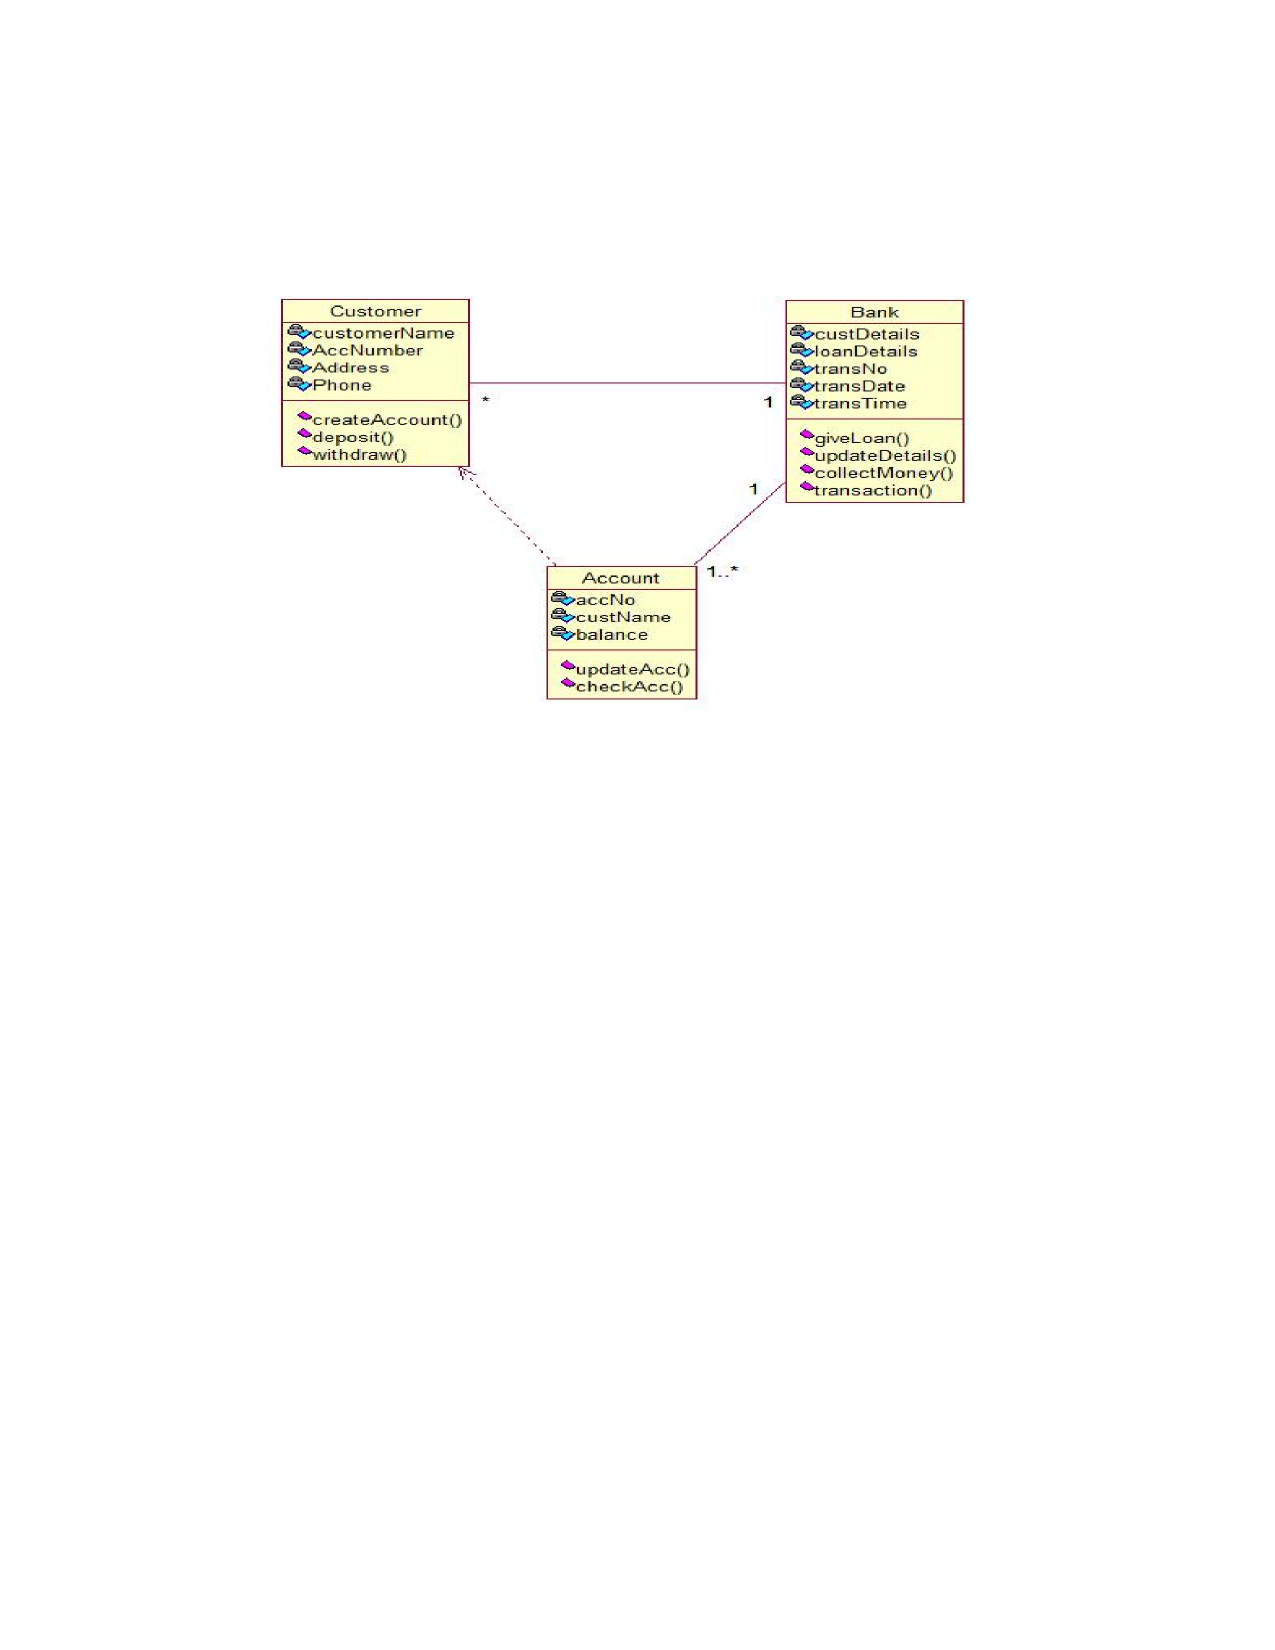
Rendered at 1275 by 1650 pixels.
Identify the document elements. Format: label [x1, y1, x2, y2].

picture [240, 278, 1000, 720]
